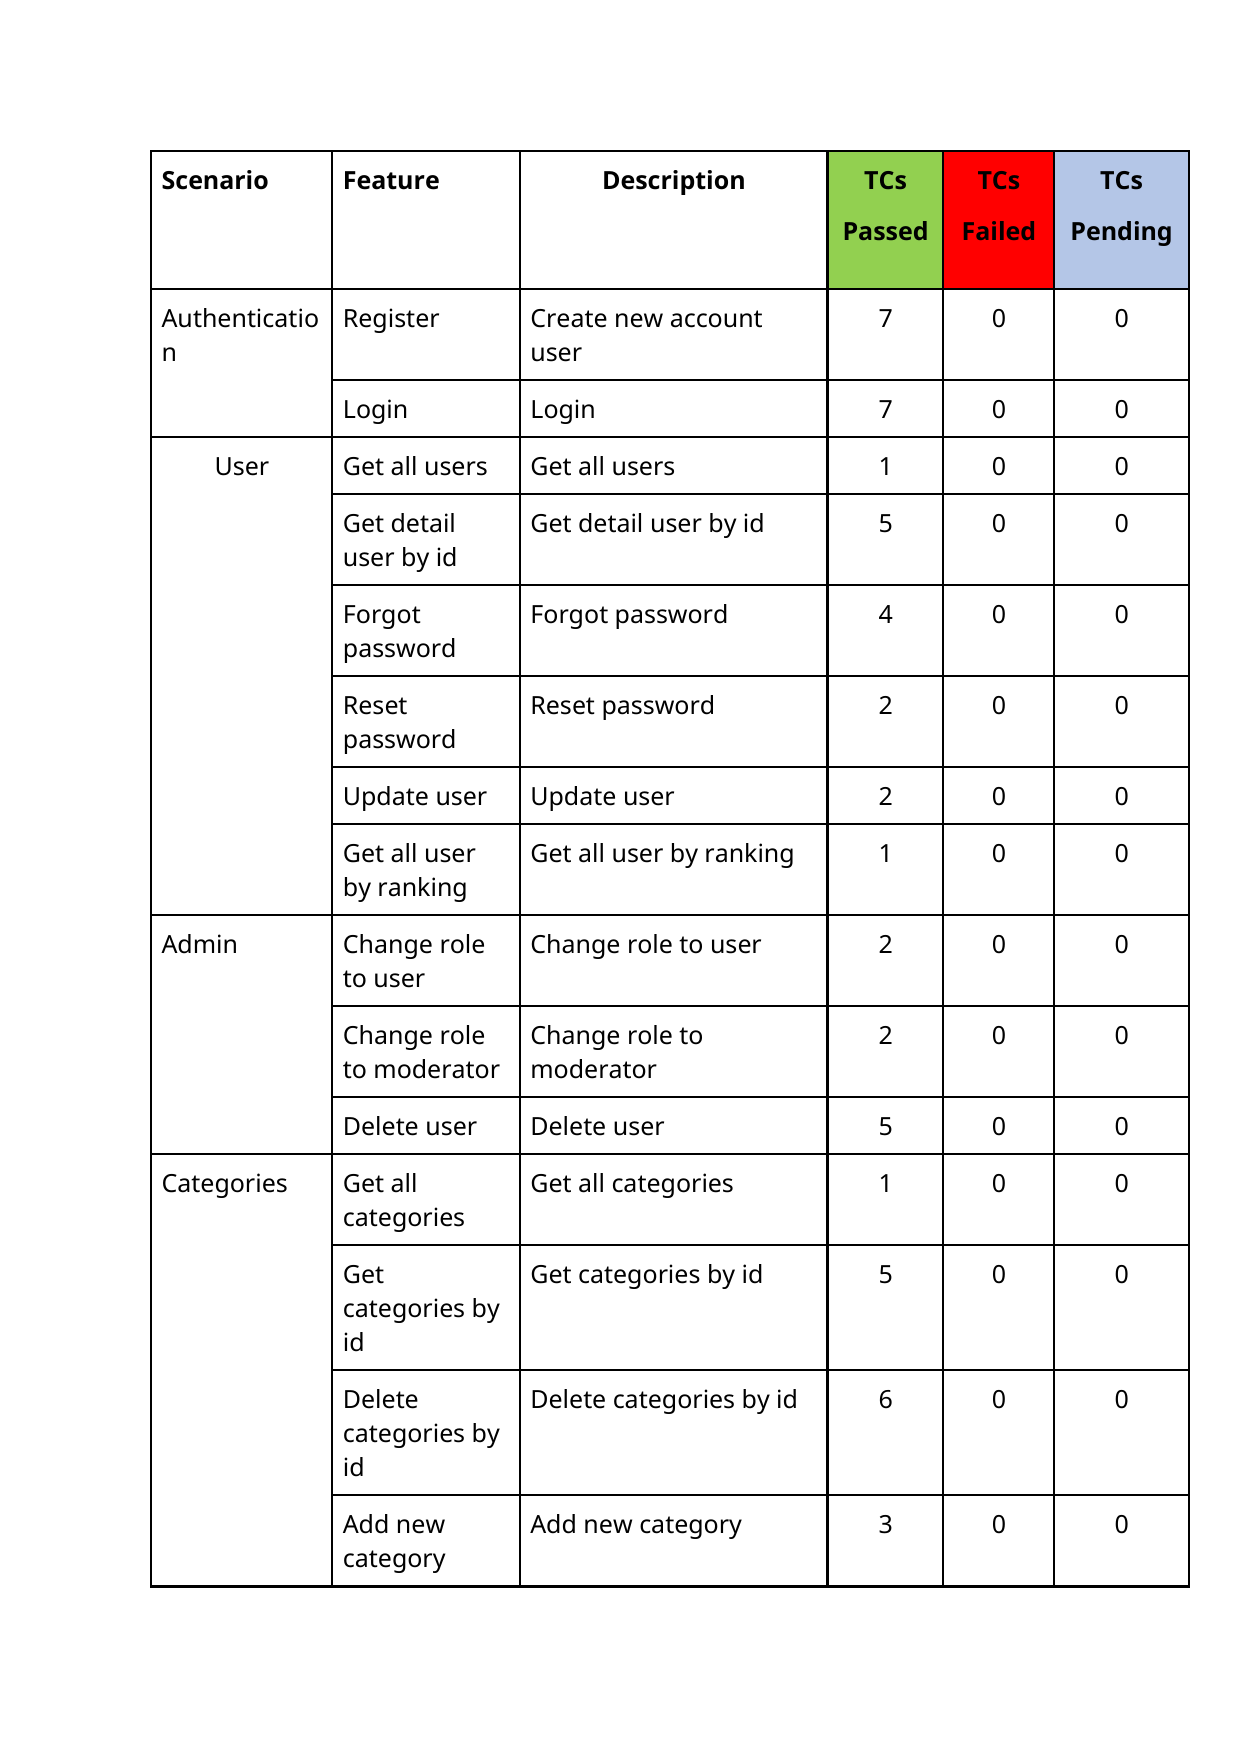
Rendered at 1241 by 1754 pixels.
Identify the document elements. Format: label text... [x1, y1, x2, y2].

table_cell 0 [1055, 381, 1188, 436]
table_cell Get detail user by id [521, 495, 826, 584]
table_cell 0 [944, 1371, 1053, 1494]
table_cell Delete categories by id [333, 1371, 519, 1494]
table_cell 0 [1055, 438, 1188, 493]
table_cell Get categories by id [333, 1246, 519, 1369]
table_cell Categories [152, 1155, 331, 1585]
table_cell Forgot password [333, 586, 519, 675]
table_cell Change role to user [333, 916, 519, 1005]
table_cell 0 [1055, 1155, 1188, 1244]
table_cell 0 [1055, 290, 1188, 379]
table_cell Change role to user [521, 916, 826, 1005]
table_cell Delete categories by id [521, 1371, 826, 1494]
table_cell 7 [829, 290, 942, 379]
table_cell Update user [333, 768, 519, 823]
table_cell 5 [829, 1098, 942, 1153]
table_cell Forgot password [521, 586, 826, 675]
table_cell 0 [1055, 825, 1188, 914]
table_cell Add new category [333, 1496, 519, 1585]
table_header Scenario [152, 152, 331, 288]
table_cell Login [521, 381, 826, 436]
table_cell 0 [944, 916, 1053, 1005]
table_header Description [521, 152, 826, 288]
table_cell Get all users [521, 438, 826, 493]
table_cell Delete user [333, 1098, 519, 1153]
table_cell 0 [944, 1007, 1053, 1096]
table_header TCs Pending [1055, 152, 1188, 288]
table_cell 0 [1055, 1246, 1188, 1369]
table_cell Change role to moderator [333, 1007, 519, 1096]
table_cell 1 [829, 438, 942, 493]
table_cell Get all user by ranking [521, 825, 826, 914]
table_cell 0 [944, 1098, 1053, 1153]
table_cell 0 [1055, 1098, 1188, 1153]
table_cell 0 [1055, 586, 1188, 675]
table_header TCs Passed [829, 152, 942, 288]
table_cell Create new account user [521, 290, 826, 379]
table_cell 7 [829, 381, 942, 436]
table_cell 0 [944, 1246, 1053, 1369]
table_cell 0 [944, 825, 1053, 914]
table_cell 0 [1055, 1371, 1188, 1494]
table_cell 0 [944, 495, 1053, 584]
table_cell 0 [944, 1155, 1053, 1244]
table_cell Get categories by id [521, 1246, 826, 1369]
table_cell Update user [521, 768, 826, 823]
table_cell 0 [944, 677, 1053, 766]
table_cell Change role to moderator [521, 1007, 826, 1096]
table_cell 0 [944, 586, 1053, 675]
table_cell 6 [829, 1371, 942, 1494]
table_cell 2 [829, 1007, 942, 1096]
table_cell 0 [1055, 677, 1188, 766]
table_cell User [152, 438, 331, 914]
table_cell Admin [152, 916, 331, 1153]
table_cell 2 [829, 768, 942, 823]
table_cell 5 [829, 1246, 942, 1369]
table_cell 3 [829, 1496, 942, 1585]
table_cell Get all categories [333, 1155, 519, 1244]
table_cell 0 [1055, 1496, 1188, 1585]
table_cell 0 [944, 1496, 1053, 1585]
table_cell Reset password [333, 677, 519, 766]
table_cell 0 [944, 290, 1053, 379]
table_cell 0 [1055, 495, 1188, 584]
table_cell Login [333, 381, 519, 436]
table_cell Authentication [152, 290, 331, 436]
table_cell Get all user by ranking [333, 825, 519, 914]
table_header Feature [333, 152, 519, 288]
table_cell Add new category [521, 1496, 826, 1585]
table_cell Get detail user by id [333, 495, 519, 584]
table_cell 5 [829, 495, 942, 584]
table_header TCs Failed [944, 152, 1053, 288]
table_cell 2 [829, 677, 942, 766]
table_cell Delete user [521, 1098, 826, 1153]
table_cell 0 [944, 768, 1053, 823]
table_cell 0 [944, 381, 1053, 436]
table_cell 1 [829, 1155, 942, 1244]
table_cell 1 [829, 825, 942, 914]
table_cell Get all categories [521, 1155, 826, 1244]
table_cell Reset password [521, 677, 826, 766]
table_cell Get all users [333, 438, 519, 493]
table_cell 2 [829, 916, 942, 1005]
table_cell 0 [944, 438, 1053, 493]
table_cell 0 [1055, 916, 1188, 1005]
table_cell 4 [829, 586, 942, 675]
table_cell 0 [1055, 768, 1188, 823]
table_cell 0 [1055, 1007, 1188, 1096]
table_cell Register [333, 290, 519, 379]
